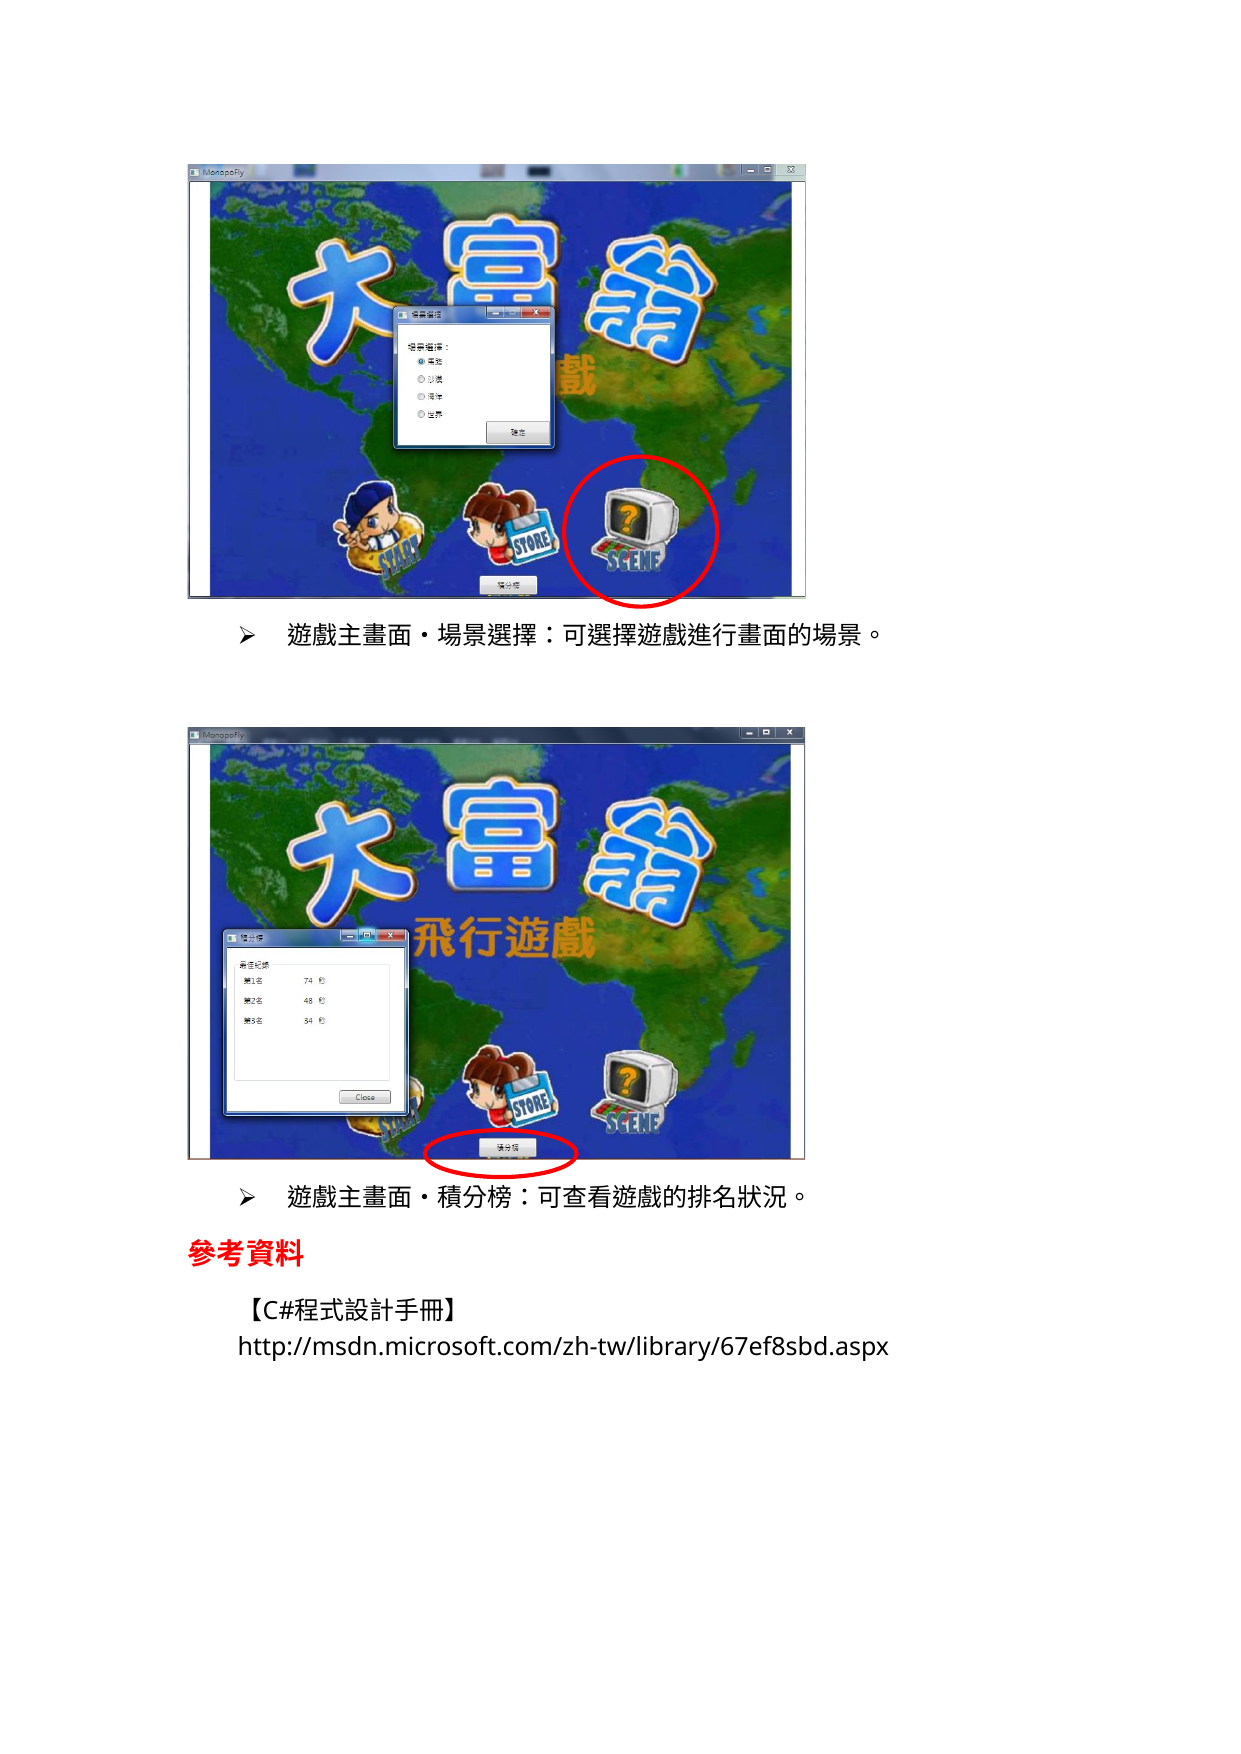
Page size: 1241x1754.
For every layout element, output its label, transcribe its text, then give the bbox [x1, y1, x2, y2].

picture [187, 164, 806, 599]
text 【C#程式設計手冊】 [187, 1289, 1053, 1327]
list 遊戲主畫面‧場景選擇：可選擇遊戲進行畫面的場景。 [237, 614, 1053, 652]
picture [187, 727, 806, 1160]
picture [567, 459, 715, 599]
picture [428, 1133, 574, 1160]
text http://msdn.microsoft.com/zh-tw/library/67ef8sbd.aspx [187, 1327, 1053, 1364]
list 遊戲主畫面‧積分榜：可查看遊戲的排名狀況。 [237, 1177, 1053, 1214]
text 參考資料 [187, 1214, 1053, 1289]
